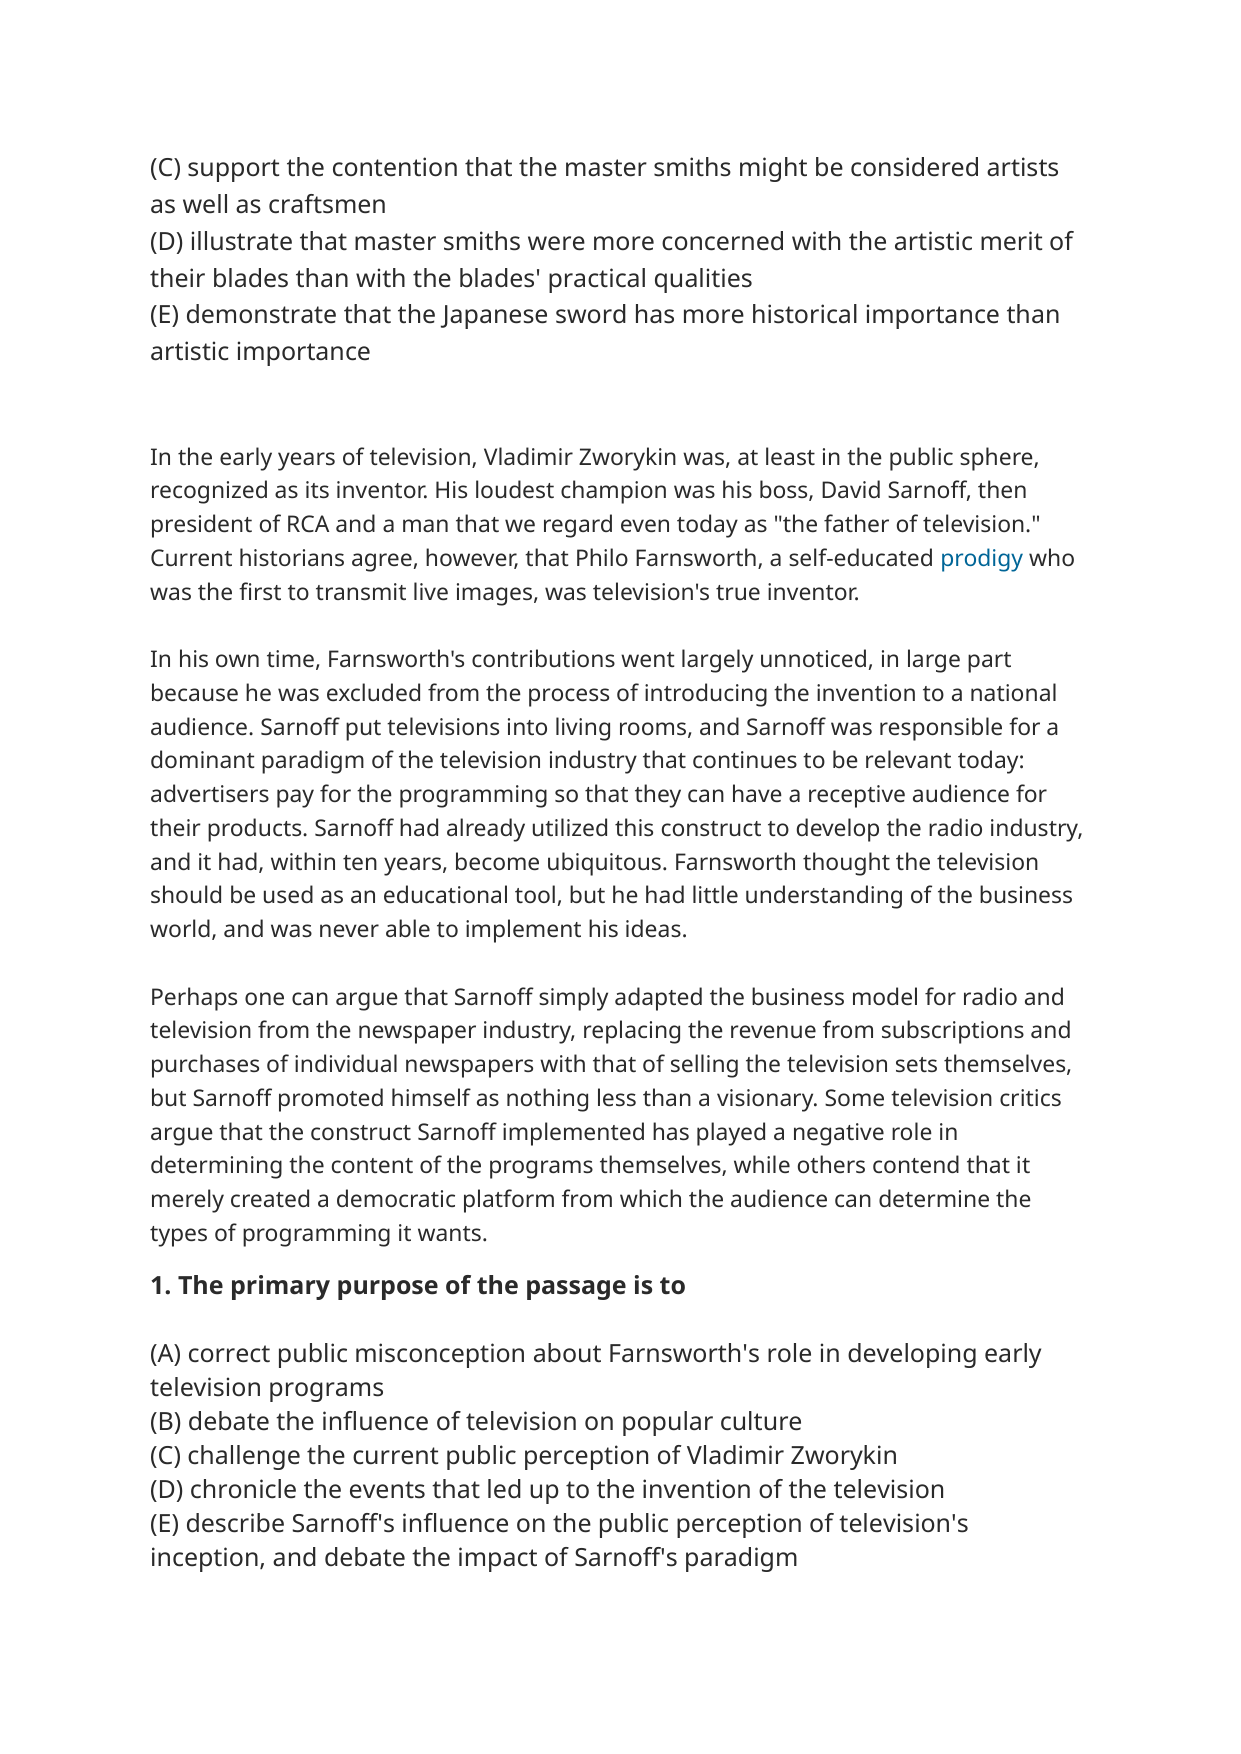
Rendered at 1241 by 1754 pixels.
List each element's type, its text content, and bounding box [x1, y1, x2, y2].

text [150, 150, 1090, 368]
text 1. The primary purpose of the passage is to (A) correct public misconception about Farnsworth's role in developing early television programs (B) debate the influence of television on popular culture (C) challenge the current public perception of Vladimir Zworykin (D) chronicle the events that led up to the invention of the television (E) describe Sarnoff's influence on the public perception of television's inception, and debate the impact of Sarnoff's paradigm [150, 1267, 1090, 1602]
text In the early years of television, Vladimir Zworykin was, at least in the public sphere, recognized as its inventor. His loudest champion was his boss, David Sarnoff, then president of RCA and a man that we regard even today as "the father of television." Current historians agree, however, that Philo Farnsworth, a self-educated prodigy who was the first to transmit live images, was television's true inventor. In his own time, Farnsworth's contributions went largely unnoticed, in large part because he was excluded from the process of introducing the invention to a national audience. Sarnoff put televisions into living rooms, and Sarnoff was responsible for a dominant paradigm of the television industry that continues to be relevant today: advertisers pay for the programming so that they can have a receptive audience for their products. Sarnoff had already utilized this construct to develop the radio industry, and it had, within ten years, become ubiquitous. Farnsworth thought the television should be used as an educational tool, but he had little understanding of the business world, and was never able to implement his ideas. Perhaps one can argue that Sarnoff simply adapted the business model for radio and television from the newspaper industry, replacing the revenue from subscriptions and purchases of individual newspapers with that of selling the television sets themselves, but Sarnoff promoted himself as nothing less than a visionary. Some television critics argue that the construct Sarnoff implemented has played a negative role in determining the content of the programs themselves, while others contend that it merely created a democratic platform from which the audience can determine the types of programming it wants. [150, 441, 1090, 1248]
